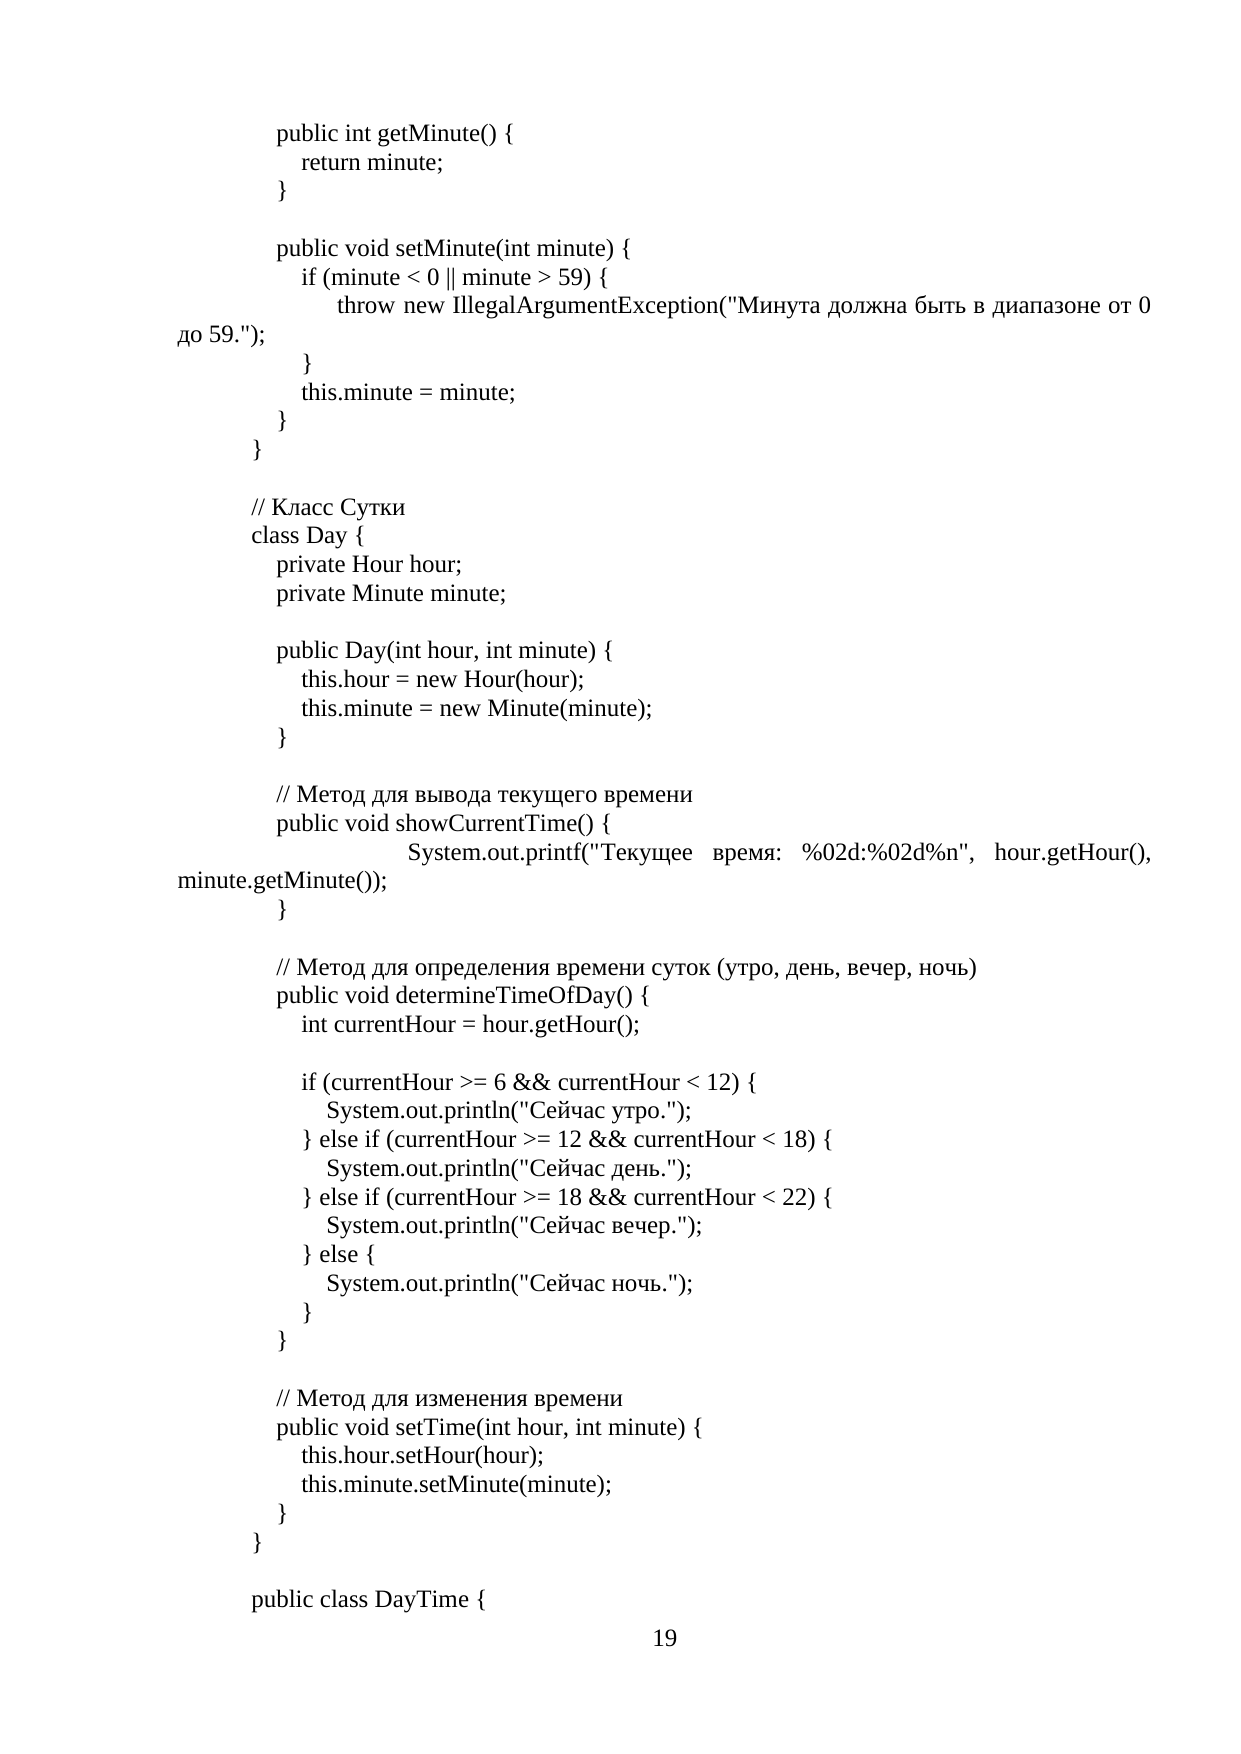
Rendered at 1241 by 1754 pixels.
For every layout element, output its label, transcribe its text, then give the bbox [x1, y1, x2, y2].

text public void setMinute(int minute) { [177, 233, 1152, 262]
text throw new IllegalArgumentException("Минута должна быть в диапазоне от 0 до 59."); [177, 291, 1152, 348]
text this.minute = minute; [177, 377, 1152, 406]
text public class DayTime { [177, 1584, 1152, 1613]
text private Minute minute; [177, 578, 1152, 607]
text public int getMinute() { [177, 118, 1152, 147]
text this.minute = new Minute(minute); [177, 693, 1152, 722]
text if (currentHour >= 6 && currentHour < 12) { [177, 1067, 1152, 1096]
text // Метод для изменения времени [177, 1383, 1152, 1412]
text System.out.println("Сейчас ночь."); [177, 1268, 1152, 1297]
text System.out.println("Сейчас вечер."); [177, 1211, 1152, 1239]
text int currentHour = hour.getHour(); [177, 1009, 1152, 1038]
text } [177, 406, 1152, 434]
text } [177, 1297, 1152, 1326]
text return minute; [177, 147, 1152, 176]
text System.out.println("Сейчас утро."); [177, 1096, 1152, 1124]
text public Day(int hour, int minute) { [177, 636, 1152, 664]
text } else if (currentHour >= 12 && currentHour < 18) { [177, 1124, 1152, 1153]
text } else if (currentHour >= 18 && currentHour < 22) { [177, 1182, 1152, 1211]
text } [177, 1527, 1152, 1556]
text public void showCurrentTime() { [177, 808, 1152, 837]
text } else { [177, 1239, 1152, 1268]
text this.hour = new Hour(hour); [177, 664, 1152, 693]
text } [177, 894, 1152, 923]
text this.hour.setHour(hour); [177, 1441, 1152, 1469]
text public void setTime(int hour, int minute) { [177, 1412, 1152, 1441]
text } [177, 1498, 1152, 1527]
text } [177, 722, 1152, 751]
text // Класс Сутки [177, 492, 1152, 521]
text System.out.println("Сейчас день."); [177, 1153, 1152, 1182]
text this.minute.setMinute(minute); [177, 1469, 1152, 1498]
text public void determineTimeOfDay() { [177, 981, 1152, 1009]
text } [177, 348, 1152, 377]
text if (minute < 0 || minute > 59) { [177, 262, 1152, 291]
text System.out.printf("Текущее время: %02d:%02d%n", hour.getHour(), minute.getMinute()); [177, 837, 1152, 894]
text } [177, 176, 1152, 204]
text class Day { [177, 521, 1152, 549]
text // Метод для вывода текущего времени [177, 779, 1152, 808]
text private Hour hour; [177, 549, 1152, 578]
text } [177, 434, 1152, 463]
text // Метод для определения времени суток (утро, день, вечер, ночь) [177, 952, 1152, 981]
text } [177, 1326, 1152, 1354]
